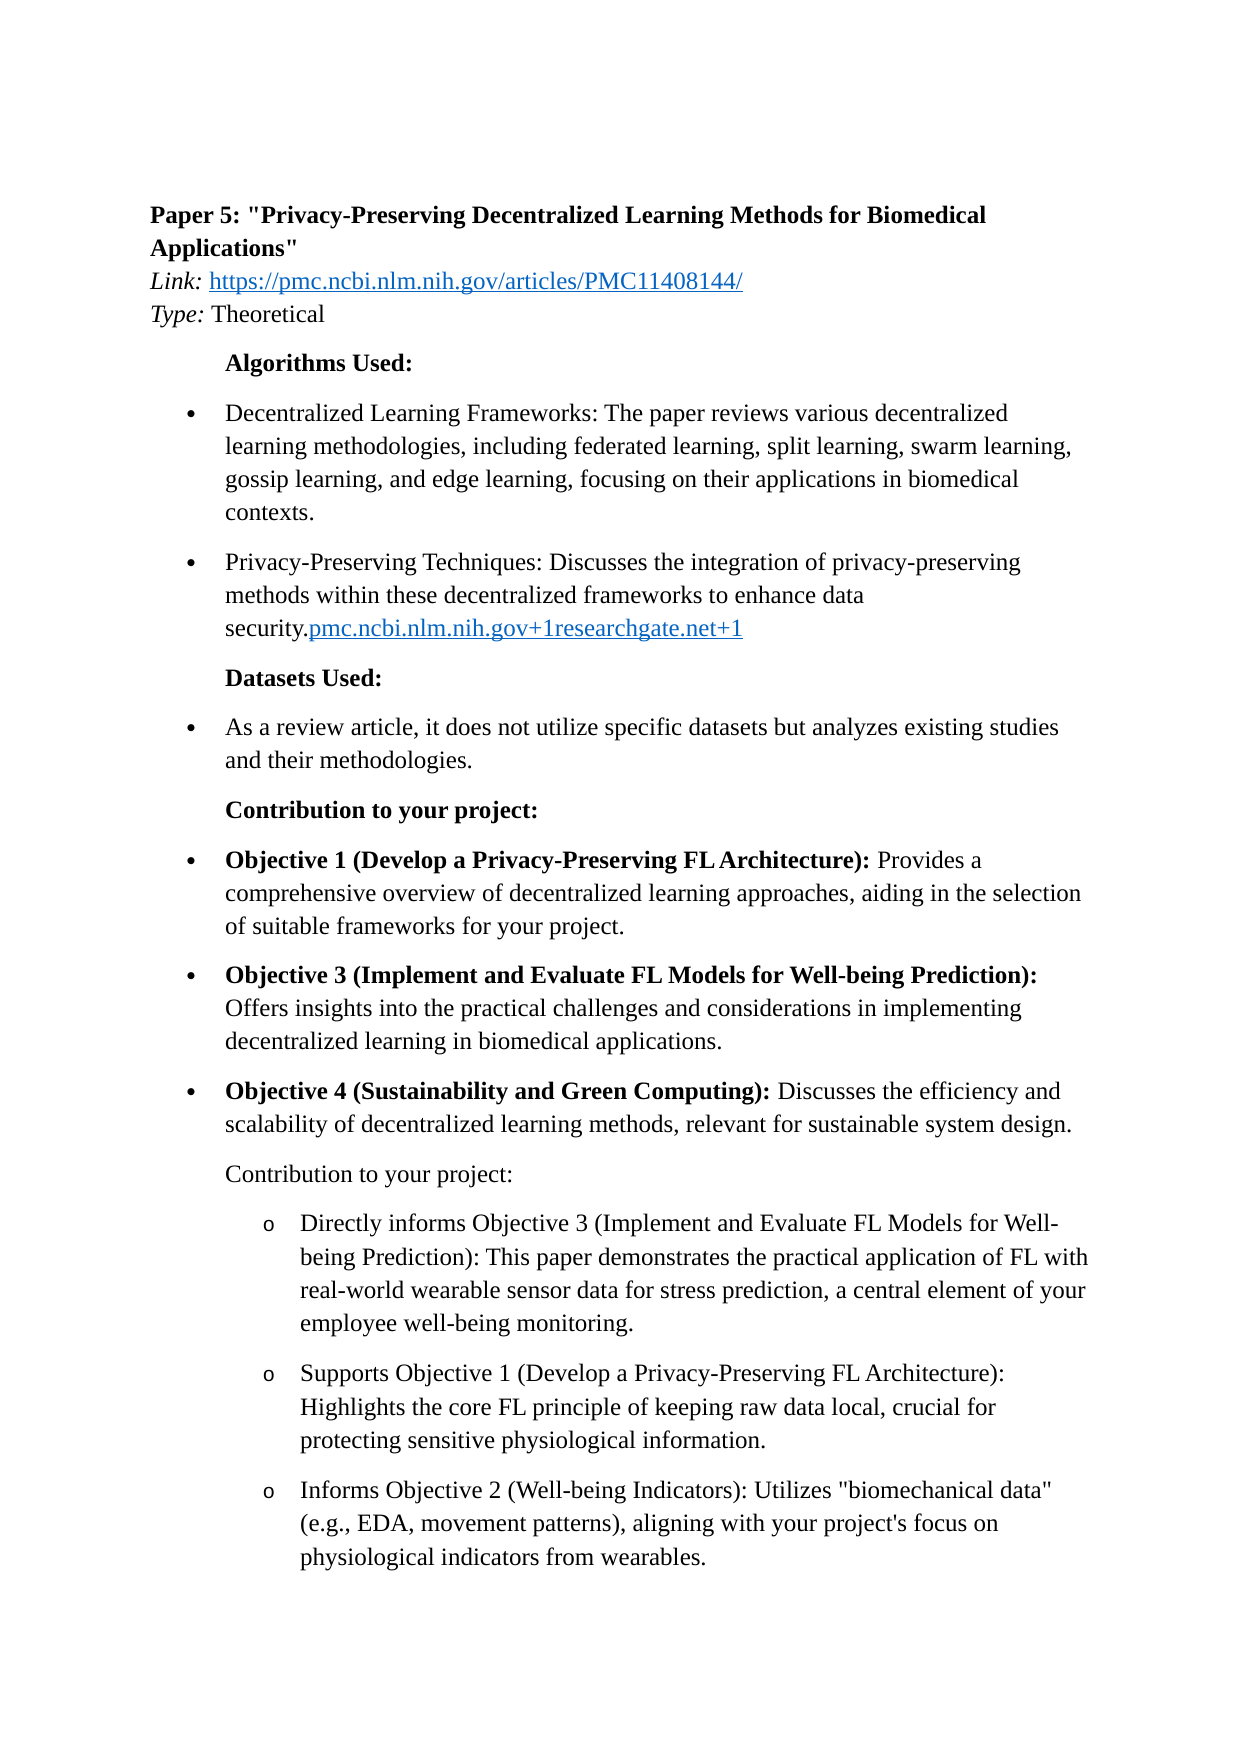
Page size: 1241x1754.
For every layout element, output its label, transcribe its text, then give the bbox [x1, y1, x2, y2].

list Supports Objective 1 (Develop a Privacy-Preserving FL Architecture): Highlights the core FL principle of keeping raw data local, crucial for protecting sensitive physiological information. [262, 1358, 1090, 1454]
text Contribution to your project: [225, 795, 1090, 824]
list Objective 1 (Develop a Privacy-Preserving FL Architecture): Provides a comprehensive overview of decentralized learning approaches, aiding in the selection of suitable frameworks for your project. [187, 845, 1090, 939]
text Paper 5: "Privacy-Preserving Decentralized Learning Methods for Biomedical Applications" Link: https://pmc.ncbi.nlm.nih.gov/articles/PMC11408144/ Type: Theoretical [150, 200, 1090, 327]
list Objective 3 (Implement and Evaluate FL Models for Well-being Prediction): Offers insights into the practical challenges and considerations in implementing decentralized learning in biomedical applications. [187, 960, 1090, 1055]
list As a review article, it does not utilize specific datasets but analyzes existing studies and their methodologies. [187, 712, 1090, 774]
list Privacy-Preserving Techniques: Discusses the integration of privacy-preserving methods within these decentralized frameworks to enhance data security.pmc.ncbi.nlm.nih.gov+1researchgate.net+1 [187, 547, 1090, 642]
list Decentralized Learning Frameworks: The paper reviews various decentralized learning methodologies, including federated learning, split learning, swarm learning, gossip learning, and edge learning, focusing on their applications in biomedical contexts. [187, 398, 1090, 526]
list Directly informs Objective 3 (Implement and Evaluate FL Models for Well-being Prediction): This paper demonstrates the practical application of FL with real-world wearable sensor data for stress prediction, a central element of your employee well-being monitoring. [262, 1208, 1090, 1337]
list Objective 4 (Sustainability and Green Computing): Discusses the efficiency and scalability of decentralized learning methods, relevant for sustainable system design. [187, 1076, 1090, 1138]
text Contribution to your project: [225, 1159, 1090, 1188]
text Algorithms Used: [225, 348, 1090, 377]
text Datasets Used: [225, 663, 1090, 691]
list Informs Objective 2 (Well-being Indicators): Utilizes "biomechanical data" (e.g., EDA, movement patterns), aligning with your project's focus on physiological indicators from wearables. [262, 1475, 1090, 1570]
